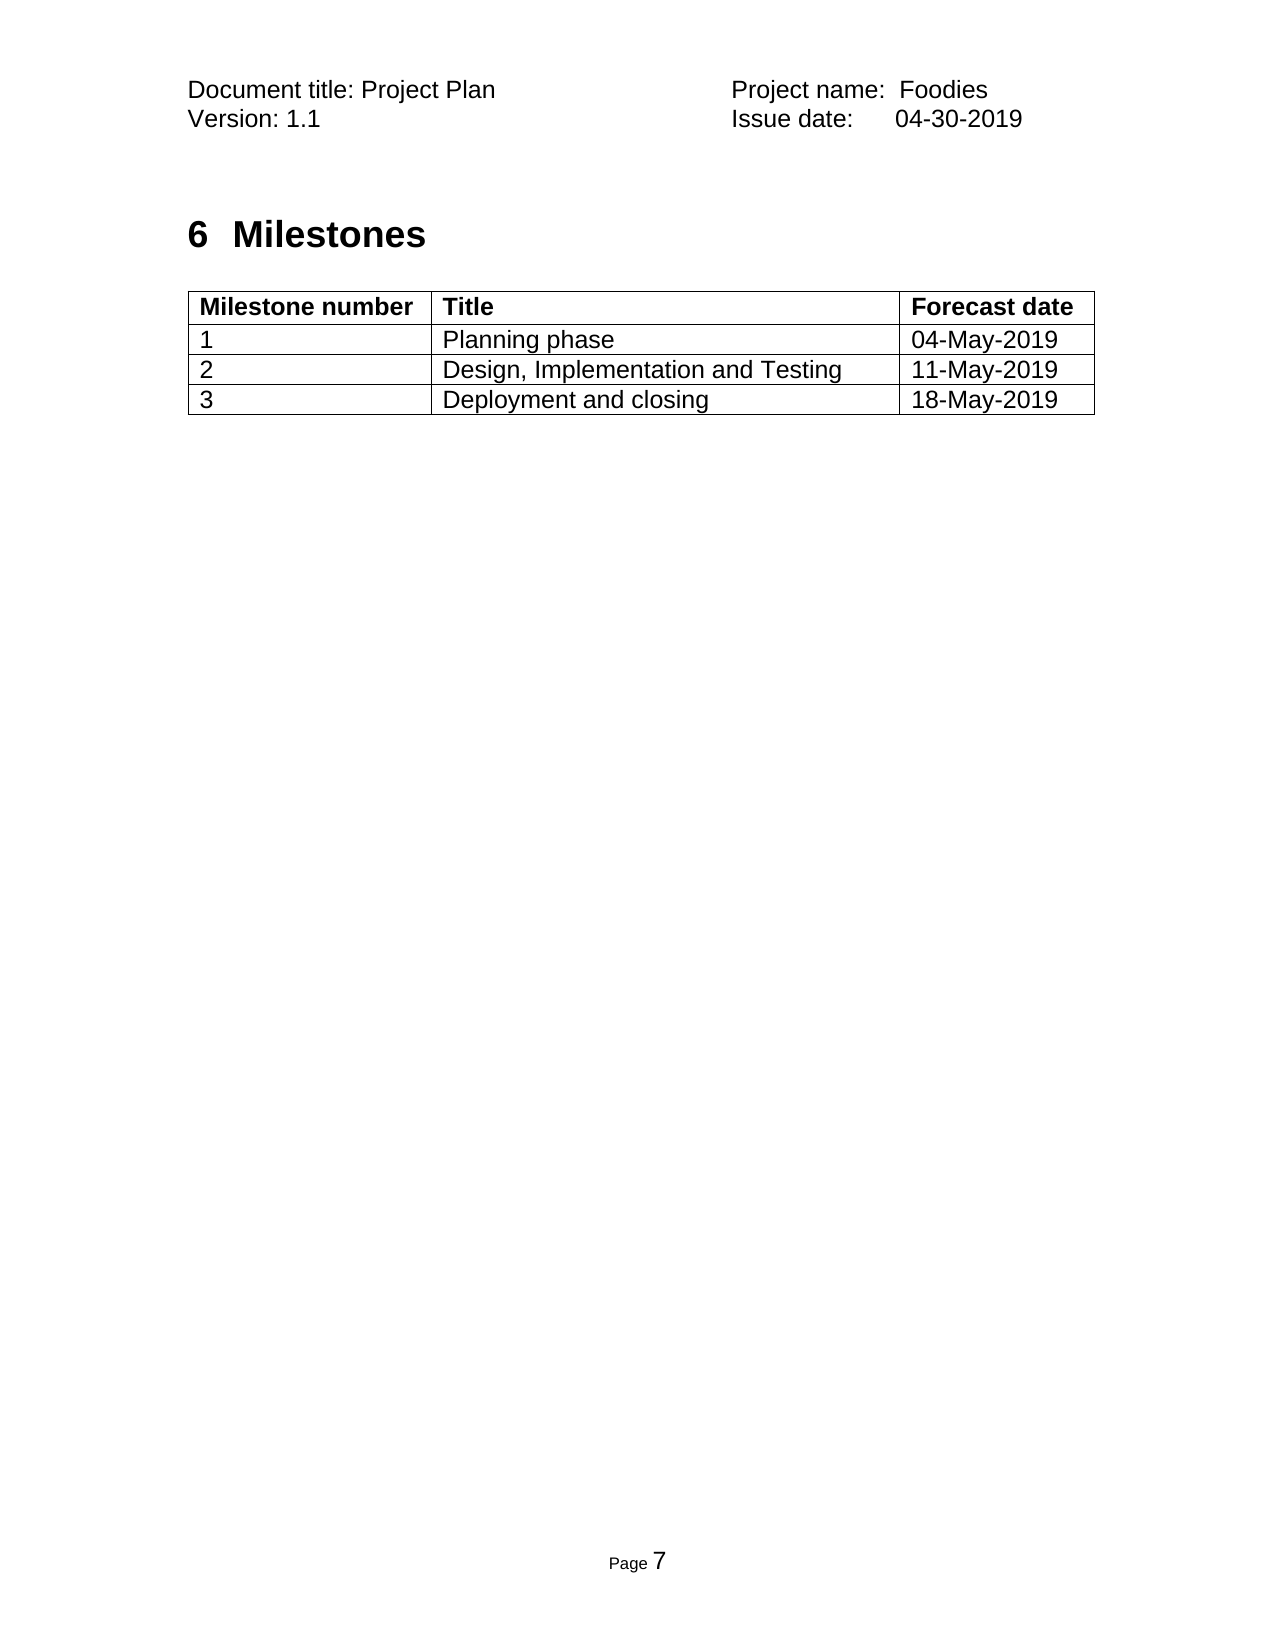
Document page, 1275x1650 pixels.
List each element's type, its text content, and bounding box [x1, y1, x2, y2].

table_cell 3 [189, 385, 431, 414]
table_header Milestone number [189, 292, 431, 324]
table_cell Deployment and closing [432, 385, 899, 414]
table_cell 1 [189, 325, 431, 354]
table_cell 11-May-2019 [900, 355, 1094, 384]
table_cell Design, Implementation and Testing [432, 355, 899, 384]
subtitle Milestones [187, 212, 1162, 256]
table_cell 2 [189, 355, 431, 384]
table_cell Planning phase [432, 325, 899, 354]
table_cell 18-May-2019 [900, 385, 1094, 414]
table_header Title [432, 292, 899, 324]
table_cell 04-May-2019 [900, 325, 1094, 354]
table_header Forecast date [900, 292, 1094, 324]
